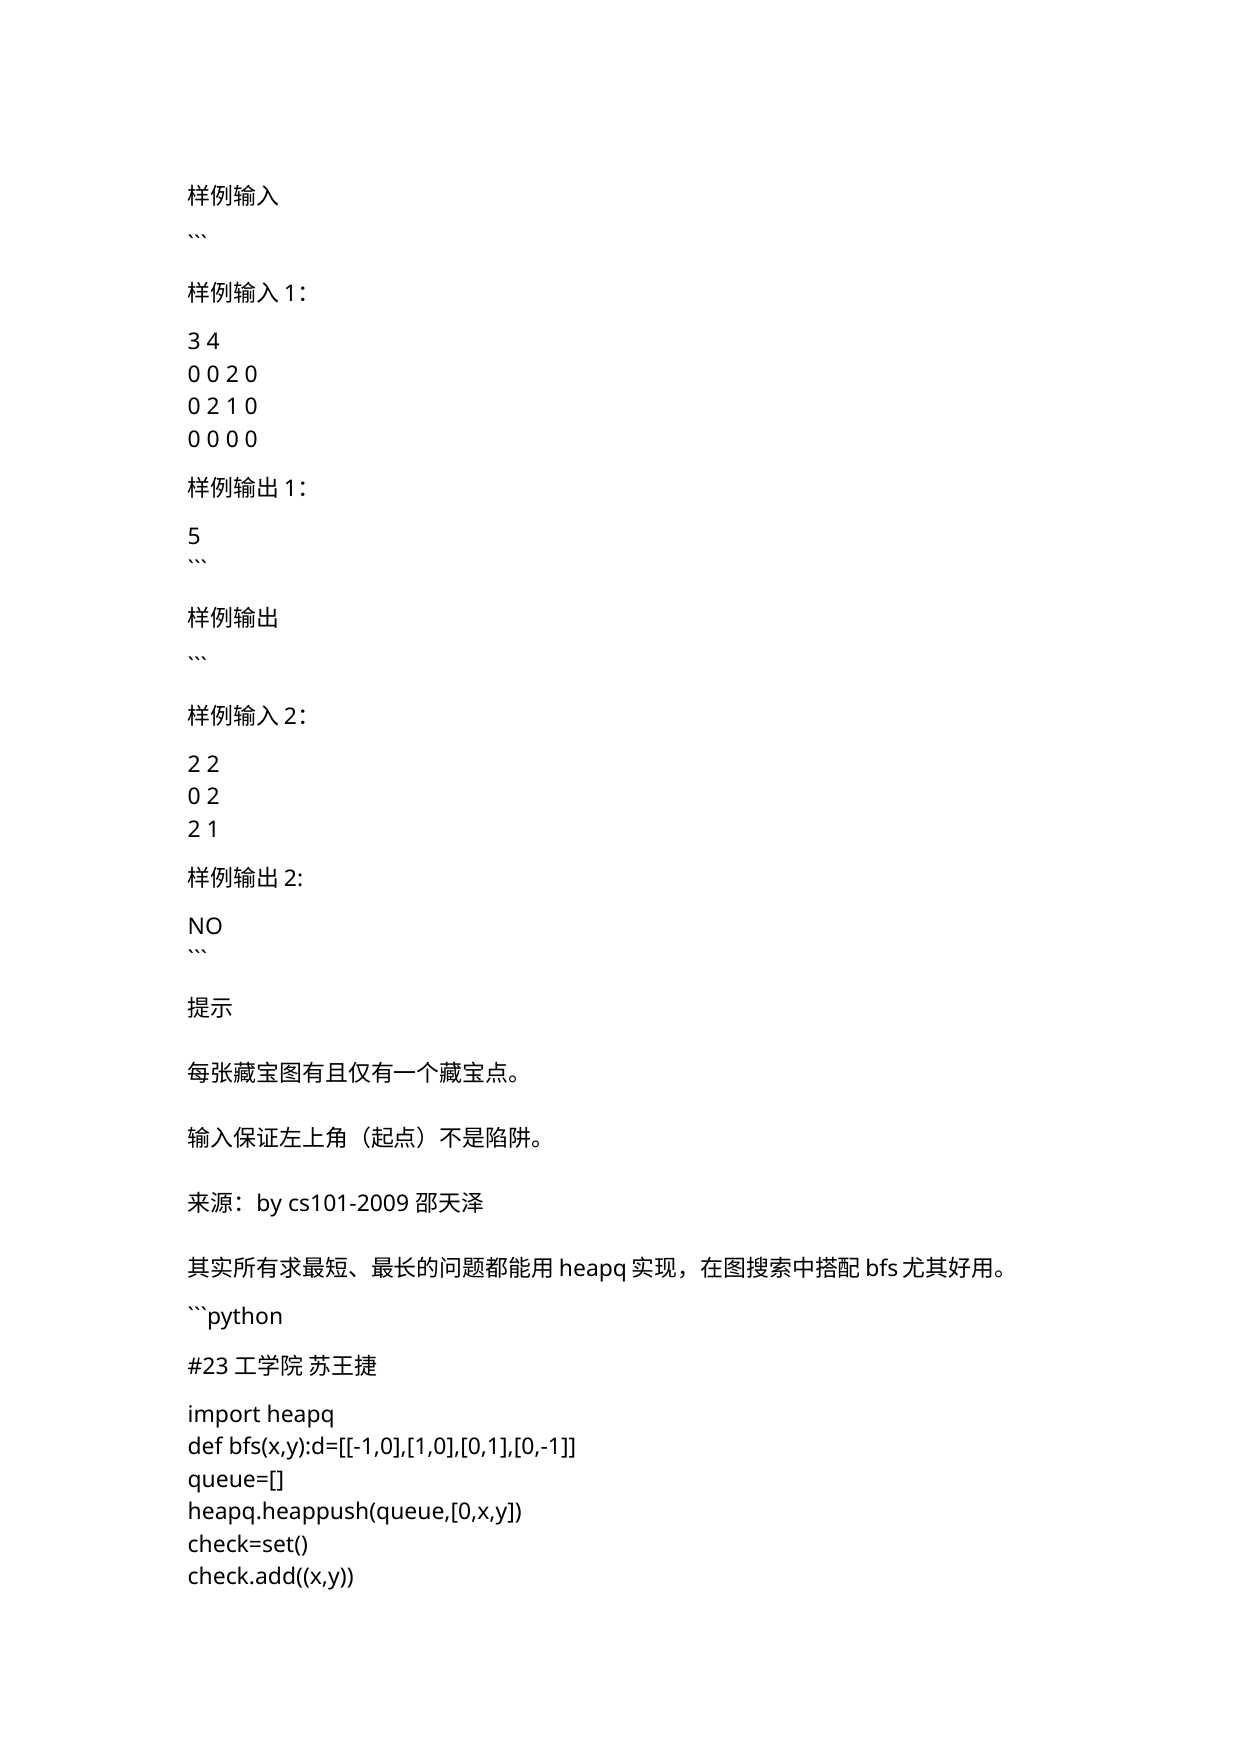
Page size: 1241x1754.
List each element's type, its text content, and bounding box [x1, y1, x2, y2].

text ``` [187, 227, 1053, 259]
text 3 4 [187, 324, 1053, 357]
text 样例输入 [187, 162, 1053, 227]
text heapq.heappush(queue,[0,x,y]) [187, 1494, 1053, 1527]
text ``` [187, 942, 1053, 974]
text 0 2 [187, 779, 1053, 812]
text 0 2 1 0 [187, 389, 1053, 422]
text 5 [187, 519, 1053, 552]
text def bfs(x,y):d=[[-1,0],[1,0],[0,1],[0,-1]] [187, 1429, 1053, 1462]
text NO [187, 909, 1053, 942]
text ``` [187, 552, 1053, 584]
text 来源：by cs101-2009 邵天泽 [187, 1169, 1053, 1234]
text 样例输出2: [187, 844, 1053, 909]
text 输入保证左上角（起点）不是陷阱。 [187, 1104, 1053, 1169]
text #23 工学院 苏王捷 [187, 1332, 1053, 1397]
text 2 2 [187, 747, 1053, 779]
text 0 0 0 0 [187, 422, 1053, 454]
text 0 0 2 0 [187, 357, 1053, 389]
text 样例输入2： [187, 682, 1053, 747]
text check.add((x,y)) [187, 1559, 1053, 1592]
text ``` [187, 649, 1053, 682]
text check=set() [187, 1527, 1053, 1559]
text 样例输出1： [187, 454, 1053, 519]
text queue=[] [187, 1462, 1053, 1494]
text 样例输入1： [187, 259, 1053, 324]
text import heapq [187, 1397, 1053, 1429]
text ```python [187, 1299, 1053, 1332]
text 每张藏宝图有且仅有一个藏宝点。 [187, 1039, 1053, 1104]
text 提示 [187, 974, 1053, 1039]
text 其实所有求最短、最长的问题都能用heapq实现，在图搜索中搭配bfs尤其好用。 [187, 1234, 1053, 1299]
text 2 1 [187, 812, 1053, 844]
text 样例输出 [187, 584, 1053, 649]
